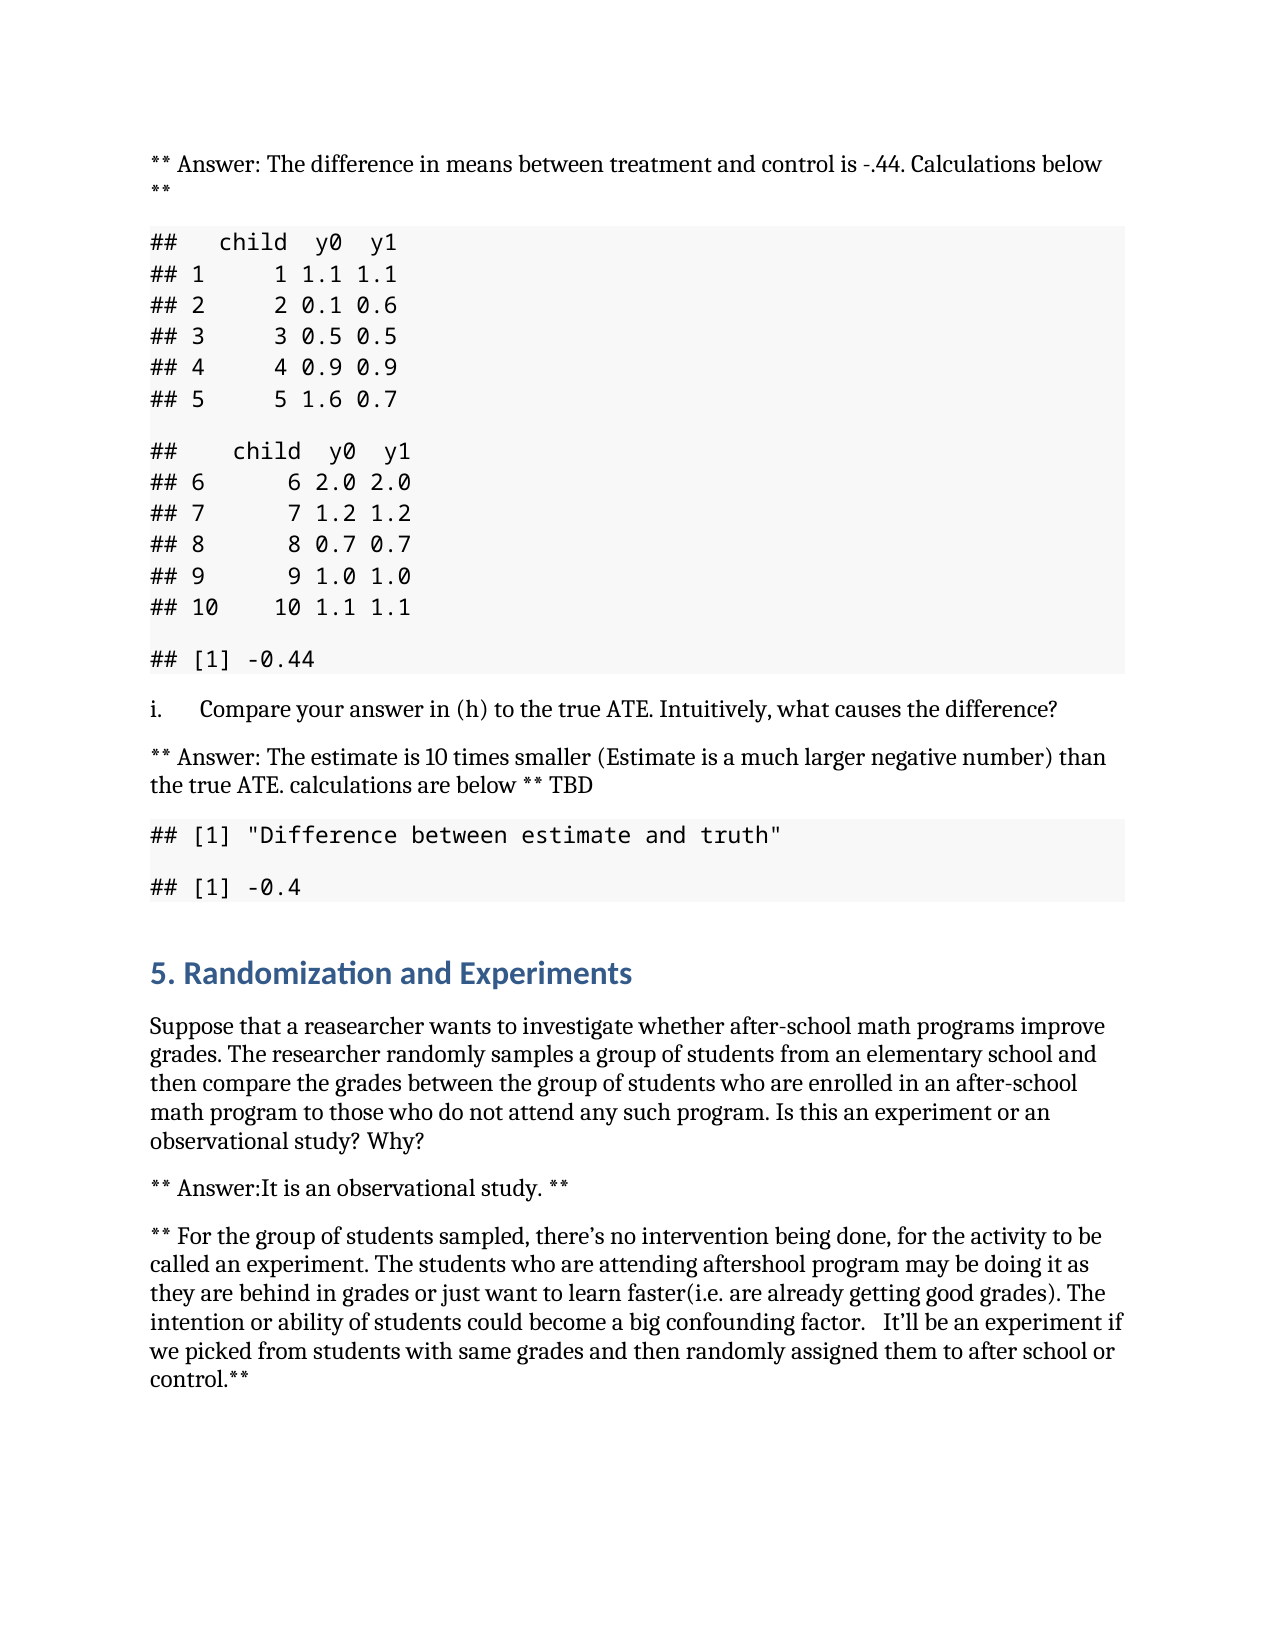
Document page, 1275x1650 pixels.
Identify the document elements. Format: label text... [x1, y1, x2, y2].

text ## [1] "Difference between estimate and truth" [150, 819, 1125, 850]
text ## [1] -0.44 [150, 643, 1125, 674]
text Suppose that a reasearcher wants to investigate whether after-school math programs improve grades. The researcher randomly samples a group of students from an elementary school and then compare the grades between the group of students who are enrolled in an after-school math program to those who do not attend any such program. Is this an experiment or an observational study? Why? [150, 1012, 1125, 1155]
text ## child y0 y1 ## 6 6 2.0 2.0 ## 7 7 1.2 1.2 ## 8 8 0.7 0.7 ## 9 9 1.0 1.0 ## 10 10 1.1 1.1 [150, 434, 1125, 622]
text ## [1] -0.4 [150, 871, 1125, 902]
text ** Answer:It is an observational study. ** [150, 1174, 1125, 1203]
text ** Answer: The estimate is 10 times smaller (Estimate is a much larger negative number) than the true ATE. calculations are below ** TBD [150, 742, 1125, 800]
subtitle 5. Randomization and Experiments [150, 952, 1125, 993]
text ** For the group of students sampled, there’s no intervention being done, for the activity to be called an experiment. The students who are attending aftershool program may be doing it as they are behind in grades or just want to learn faster(i.e. are already getting good grades). The intention or ability of students could become a big confounding factor. It’ll be an experiment if we picked from students with same grades and then randomly assigned them to after school or control.** [150, 1222, 1125, 1394]
text ## child y0 y1 ## 1 1 1.1 1.1 ## 2 2 0.1 0.6 ## 3 3 0.5 0.5 ## 4 4 0.9 0.9 ## 5 5 1.6 0.7 [150, 226, 1125, 414]
list Compare your answer in (h) to the true ATE. Intuitively, what causes the difference? [150, 695, 1125, 724]
text ** Answer: The difference in means between treatment and control is -.44. Calculations below ** [150, 150, 1125, 207]
